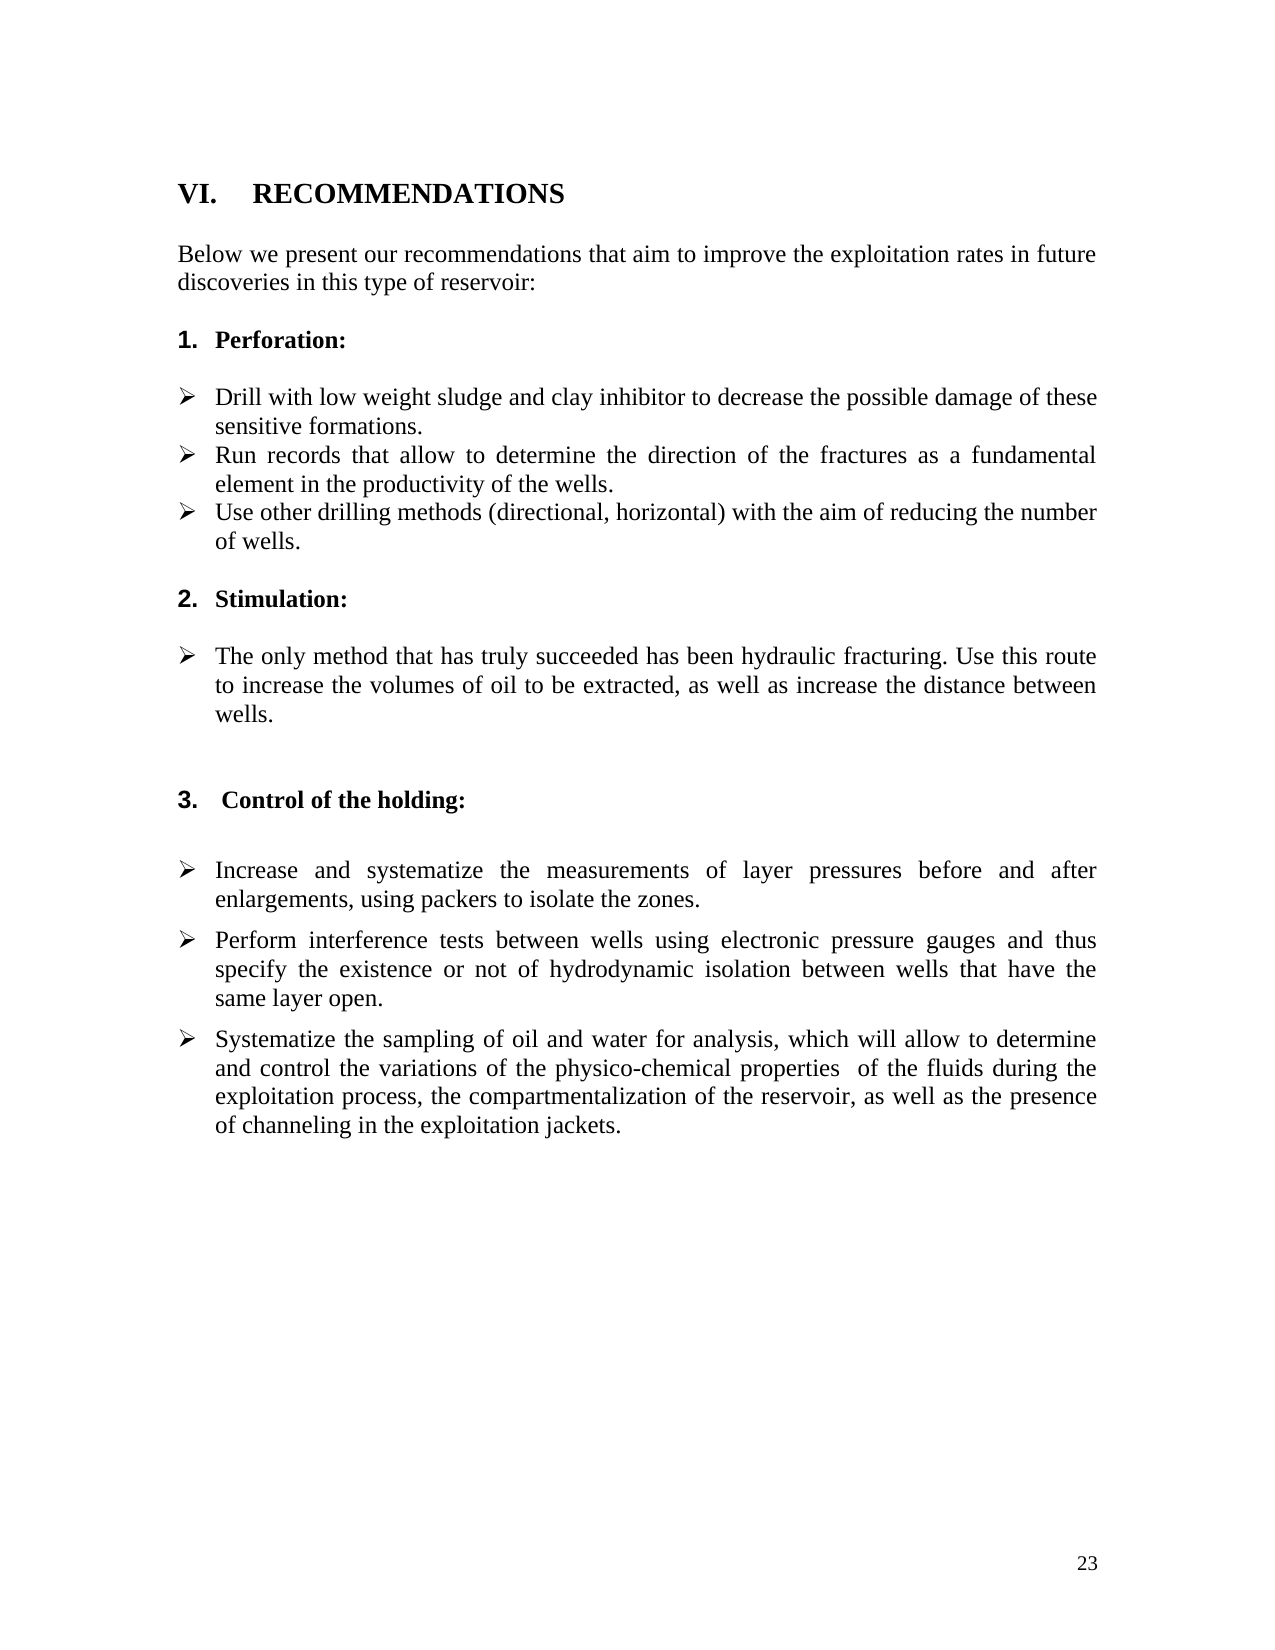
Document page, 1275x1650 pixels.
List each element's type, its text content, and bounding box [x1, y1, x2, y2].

list Increase and systematize the measurements of layer pressures before and after enlargements, using packers to isolate the zones. [177, 855, 1098, 913]
subtitle RECOMMENDATIONS [177, 176, 1098, 210]
list Stimulation: [177, 584, 1098, 613]
list The only method that has truly succeeded has been hydraulic fracturing. Use this route to increase the volumes of oil to be extracted, as well as increase the distance between wells. [177, 641, 1098, 728]
list Drill with low weight sludge and clay inhibitor to decrease the possible damage of these sensitive formations. [177, 382, 1098, 440]
list Perforation: [177, 325, 1098, 354]
list Perform interference tests between wells using electronic pressure gauges and thus specify the existence or not of hydrodynamic isolation between wells that have the same layer open. [177, 925, 1098, 1011]
text Below we present our recommendations that aim to improve the exploitation rates in future discoveries in this type of reservoir: [177, 239, 1098, 296]
list Systematize the sampling of oil and water for analysis, which will allow to determine and control the variations of the physico-chemical properties of the fluids during the exploitation process, the compartmentalization of the reservoir, as well as the presence of channeling in the exploitation jackets. [177, 1024, 1098, 1139]
list Control of the holding: [177, 785, 1098, 814]
list Run records that allow to determine the direction of the fractures as a fundamental element in the productivity of the wells. [177, 440, 1098, 497]
list Use other drilling methods (directional, horizontal) with the aim of reducing the number of wells. [177, 497, 1098, 555]
